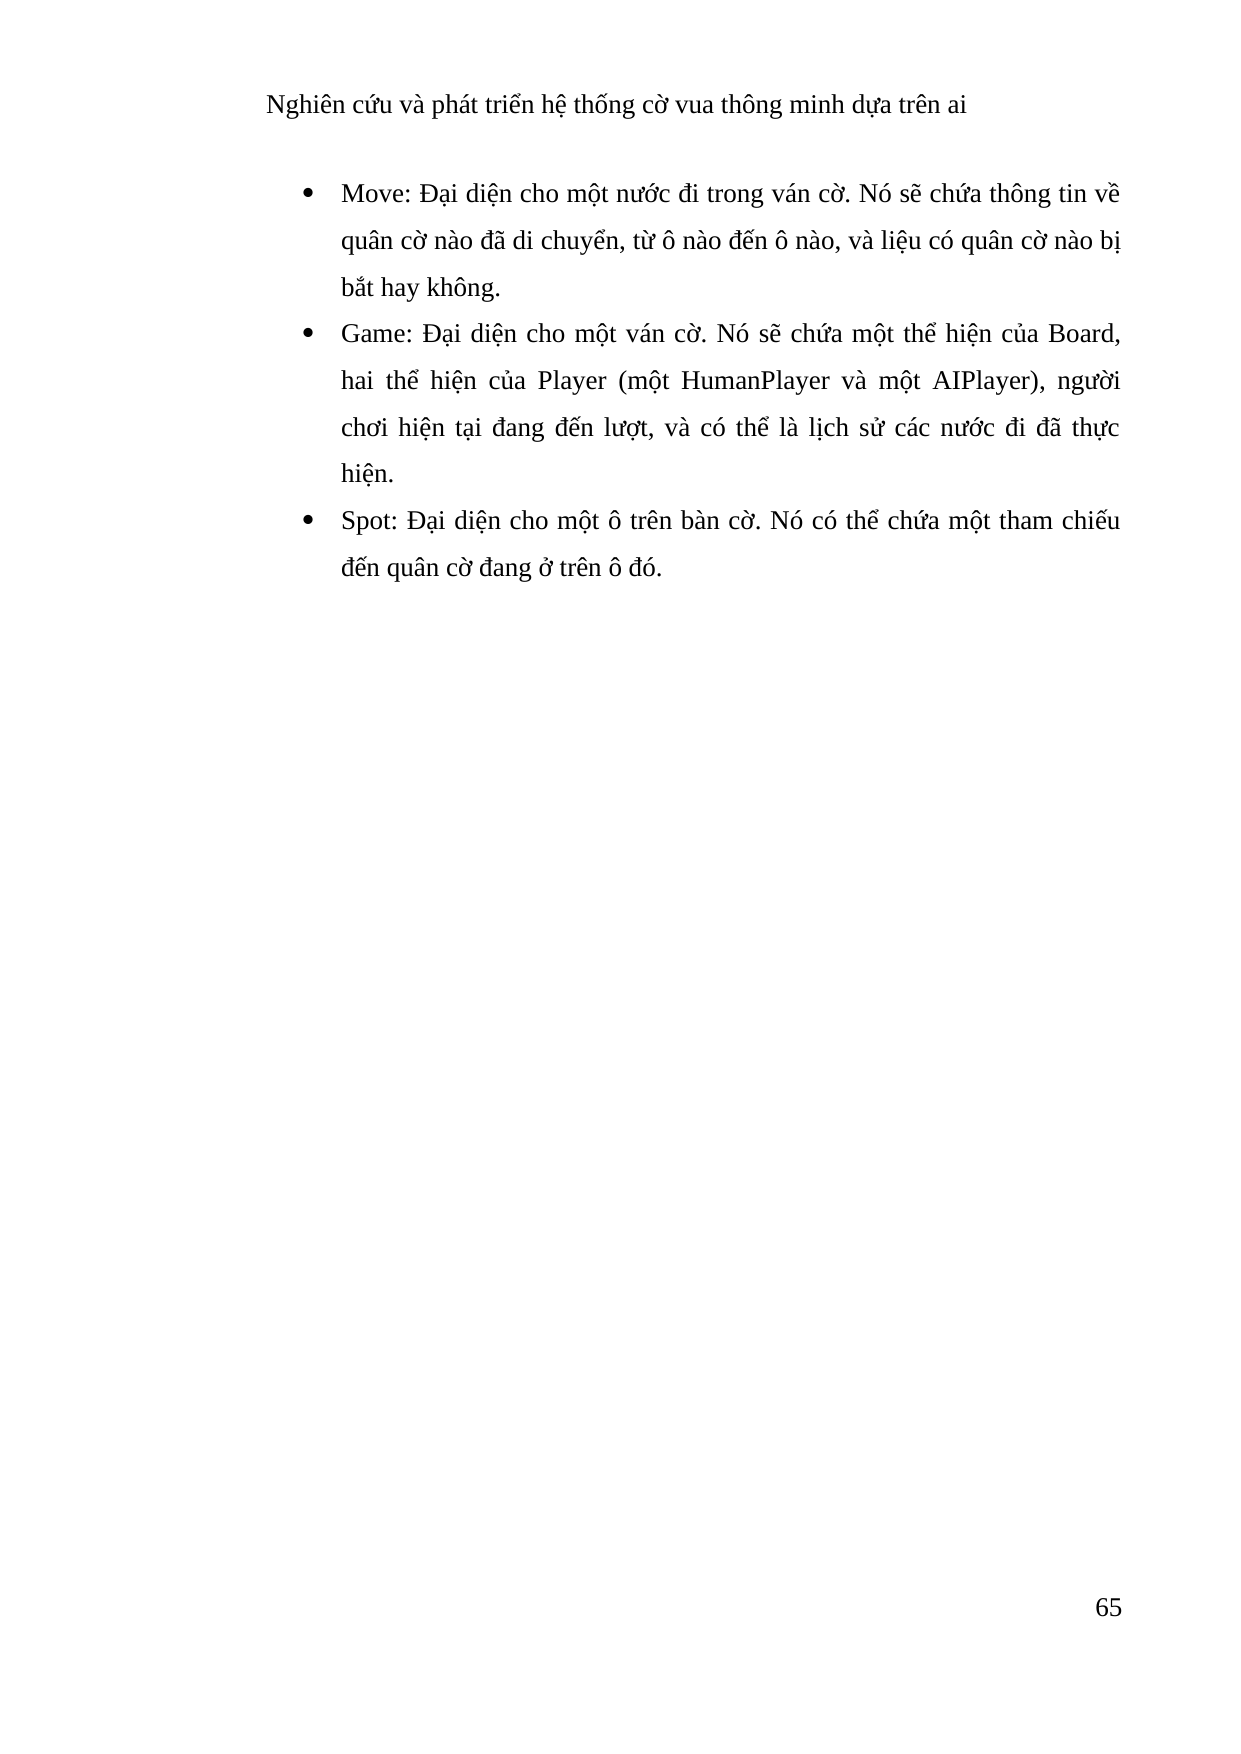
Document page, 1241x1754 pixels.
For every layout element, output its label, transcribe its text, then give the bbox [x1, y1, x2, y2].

list Move: Đại diện cho một nước đi trong ván cờ. Nó sẽ chứa thông tin về quân cờ nào đã di chuyển, từ ô nào đến ô nào, và liệu có quân cờ nào bị bắt hay không. [303, 177, 1122, 302]
list Spot: Đại diện cho một ô trên bàn cờ. Nó có thể chứa một tham chiếu đến quân cờ đang ở trên ô đó. [303, 504, 1122, 582]
list Game: Đại diện cho một ván cờ. Nó sẽ chứa một thể hiện của Board, hai thể hiện của Player (một HumanPlayer và một AIPlayer), người chơi hiện tại đang đến lượt, và có thể là lịch sử các nước đi đã thực hiện. [303, 317, 1122, 488]
